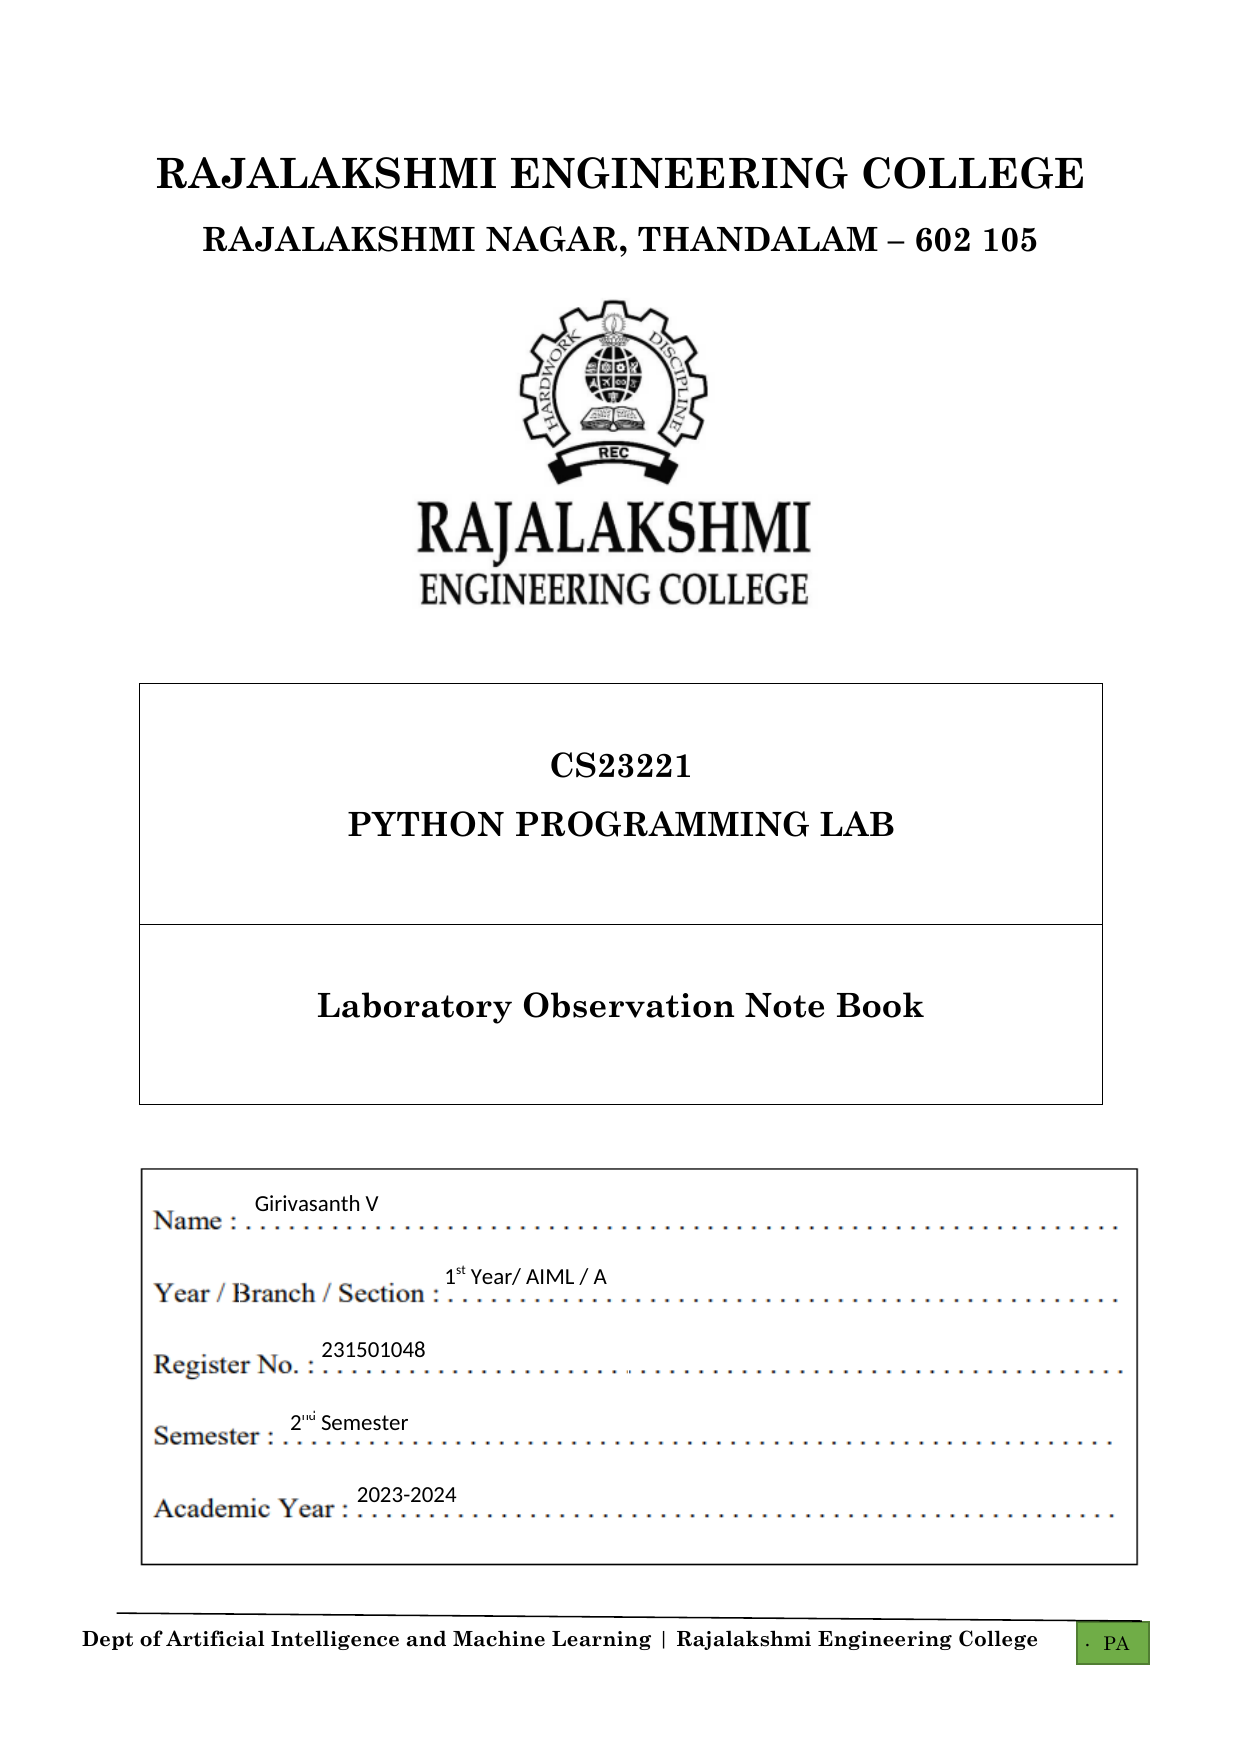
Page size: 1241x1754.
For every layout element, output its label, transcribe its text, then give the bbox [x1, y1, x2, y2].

picture [121, 1151, 1163, 1596]
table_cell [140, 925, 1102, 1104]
picture [377, 278, 863, 618]
text RAJALAKSHMI ENGINEERING COLLEGE [150, 148, 1090, 198]
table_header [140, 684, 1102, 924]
text RAJALAKSHMI NAGAR, THANDALAM – 602 105 [150, 218, 1090, 258]
